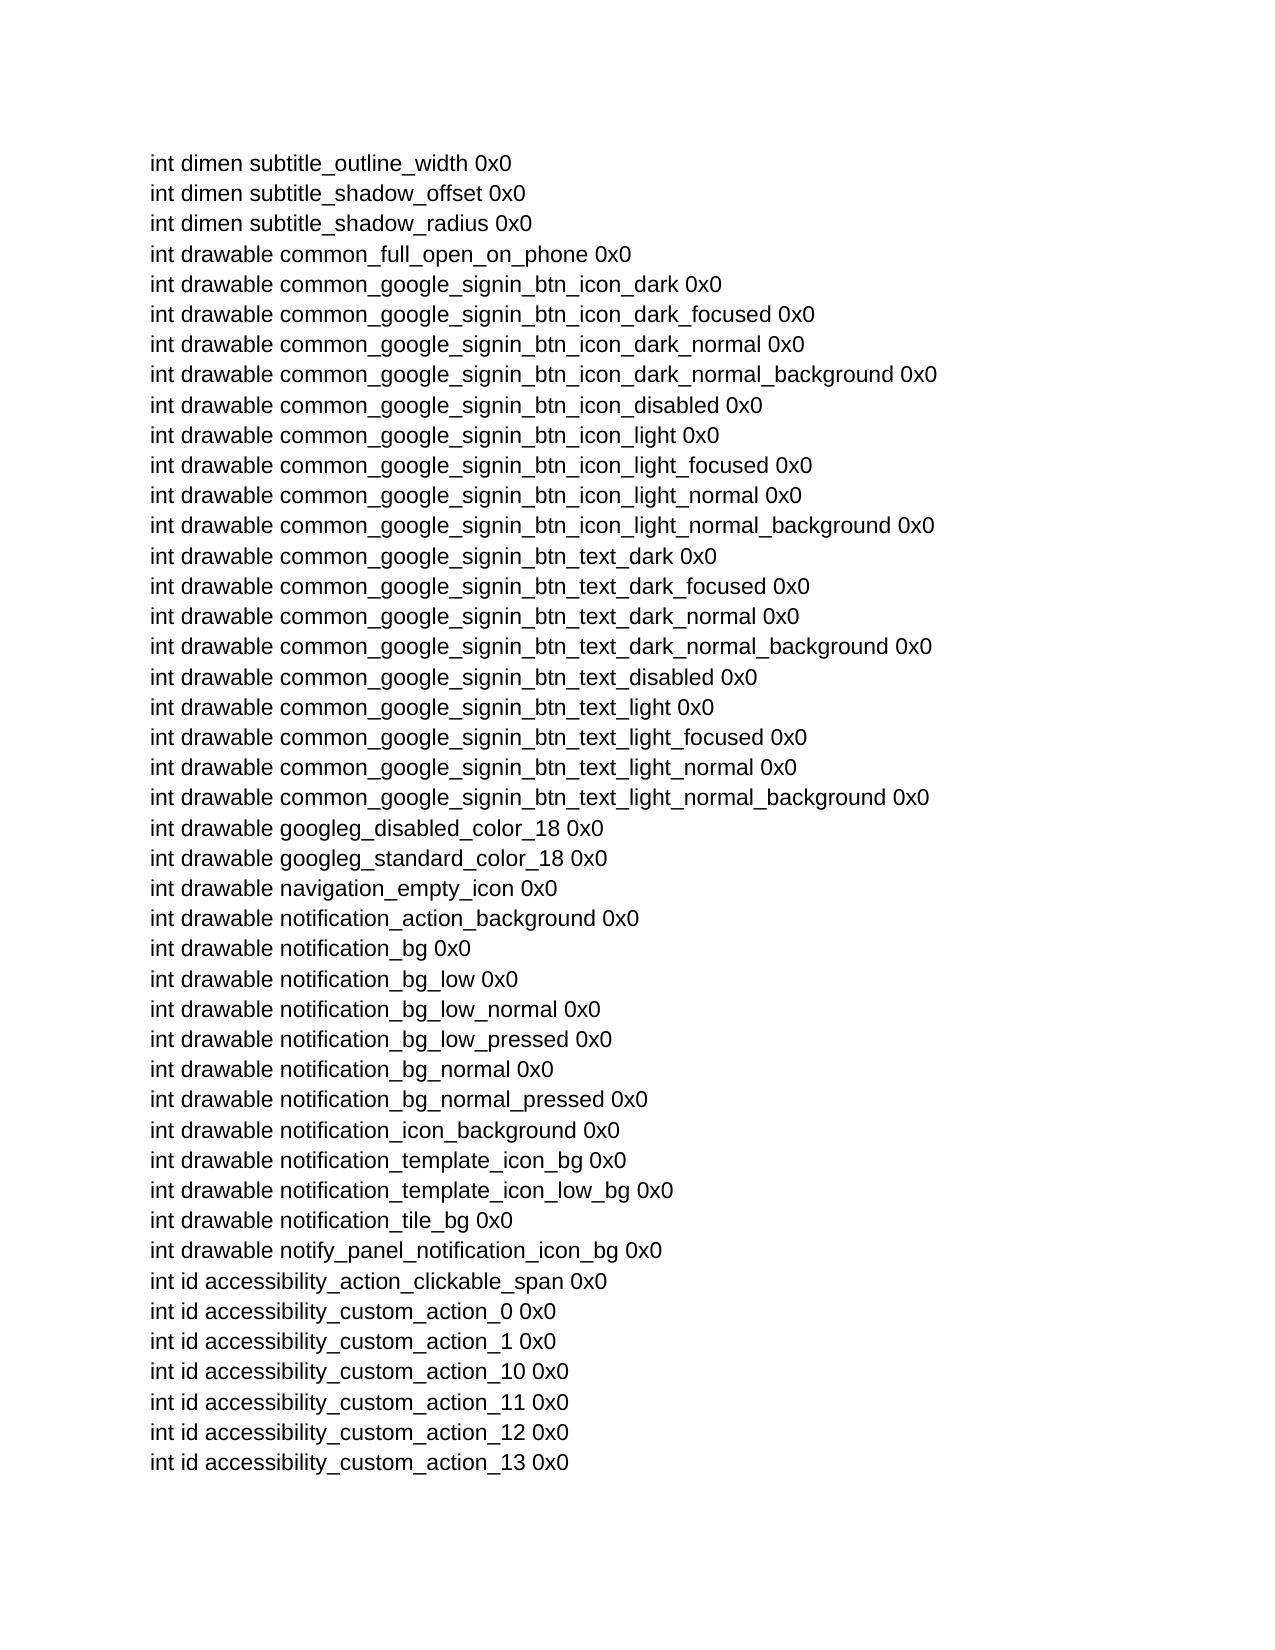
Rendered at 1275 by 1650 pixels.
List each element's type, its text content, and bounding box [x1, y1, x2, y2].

text int drawable common_full_open_on_phone 0x0 [150, 241, 1125, 267]
text int dimen subtitle_shadow_radius 0x0 [150, 210, 1125, 237]
text int drawable notify_panel_notification_icon_bg 0x0 [150, 1237, 1125, 1264]
text int drawable googleg_standard_color_18 0x0 [150, 845, 1125, 871]
text int drawable common_google_signin_btn_icon_light_focused 0x0 [150, 452, 1125, 478]
text int drawable notification_bg_low_pressed 0x0 [150, 1026, 1125, 1052]
text int id accessibility_custom_action_11 0x0 [150, 1388, 1125, 1415]
text int drawable notification_bg_low 0x0 [150, 966, 1125, 992]
text int drawable common_google_signin_btn_icon_dark_normal_background 0x0 [150, 361, 1125, 388]
text int id accessibility_custom_action_12 0x0 [150, 1419, 1125, 1445]
text int drawable common_google_signin_btn_text_dark 0x0 [150, 543, 1125, 569]
text int dimen subtitle_shadow_offset 0x0 [150, 180, 1125, 207]
text int drawable notification_action_background 0x0 [150, 905, 1125, 932]
text int drawable common_google_signin_btn_text_dark_focused 0x0 [150, 573, 1125, 599]
text int drawable common_google_signin_btn_text_light_normal_background 0x0 [150, 784, 1125, 811]
text int drawable notification_bg 0x0 [150, 935, 1125, 962]
text int drawable notification_bg_normal_pressed 0x0 [150, 1086, 1125, 1113]
text int drawable notification_template_icon_low_bg 0x0 [150, 1177, 1125, 1203]
text int drawable common_google_signin_btn_text_dark_normal_background 0x0 [150, 633, 1125, 660]
text int drawable navigation_empty_icon 0x0 [150, 875, 1125, 901]
text int drawable common_google_signin_btn_icon_dark 0x0 [150, 271, 1125, 297]
text int drawable common_google_signin_btn_text_light_normal 0x0 [150, 754, 1125, 781]
text int drawable notification_template_icon_bg 0x0 [150, 1147, 1125, 1173]
text int drawable common_google_signin_btn_icon_dark_focused 0x0 [150, 301, 1125, 327]
text int drawable notification_icon_background 0x0 [150, 1117, 1125, 1143]
text int id accessibility_custom_action_1 0x0 [150, 1328, 1125, 1354]
text int drawable notification_tile_bg 0x0 [150, 1207, 1125, 1234]
text int drawable common_google_signin_btn_text_light 0x0 [150, 694, 1125, 720]
text int id accessibility_action_clickable_span 0x0 [150, 1268, 1125, 1294]
text int drawable common_google_signin_btn_text_light_focused 0x0 [150, 724, 1125, 750]
text int id accessibility_custom_action_10 0x0 [150, 1358, 1125, 1385]
text int drawable common_google_signin_btn_text_disabled 0x0 [150, 663, 1125, 690]
text int drawable common_google_signin_btn_text_dark_normal 0x0 [150, 603, 1125, 629]
text int drawable googleg_disabled_color_18 0x0 [150, 814, 1125, 841]
text int drawable common_google_signin_btn_icon_light 0x0 [150, 422, 1125, 448]
text int drawable notification_bg_normal 0x0 [150, 1056, 1125, 1083]
text int drawable common_google_signin_btn_icon_light_normal 0x0 [150, 482, 1125, 509]
text int drawable common_google_signin_btn_icon_dark_normal 0x0 [150, 331, 1125, 358]
text int id accessibility_custom_action_13 0x0 [150, 1449, 1125, 1475]
text int dimen subtitle_outline_width 0x0 [150, 150, 1125, 176]
text int drawable common_google_signin_btn_icon_light_normal_background 0x0 [150, 512, 1125, 539]
text int id accessibility_custom_action_0 0x0 [150, 1298, 1125, 1324]
text int drawable common_google_signin_btn_icon_disabled 0x0 [150, 392, 1125, 418]
text int drawable notification_bg_low_normal 0x0 [150, 996, 1125, 1022]
